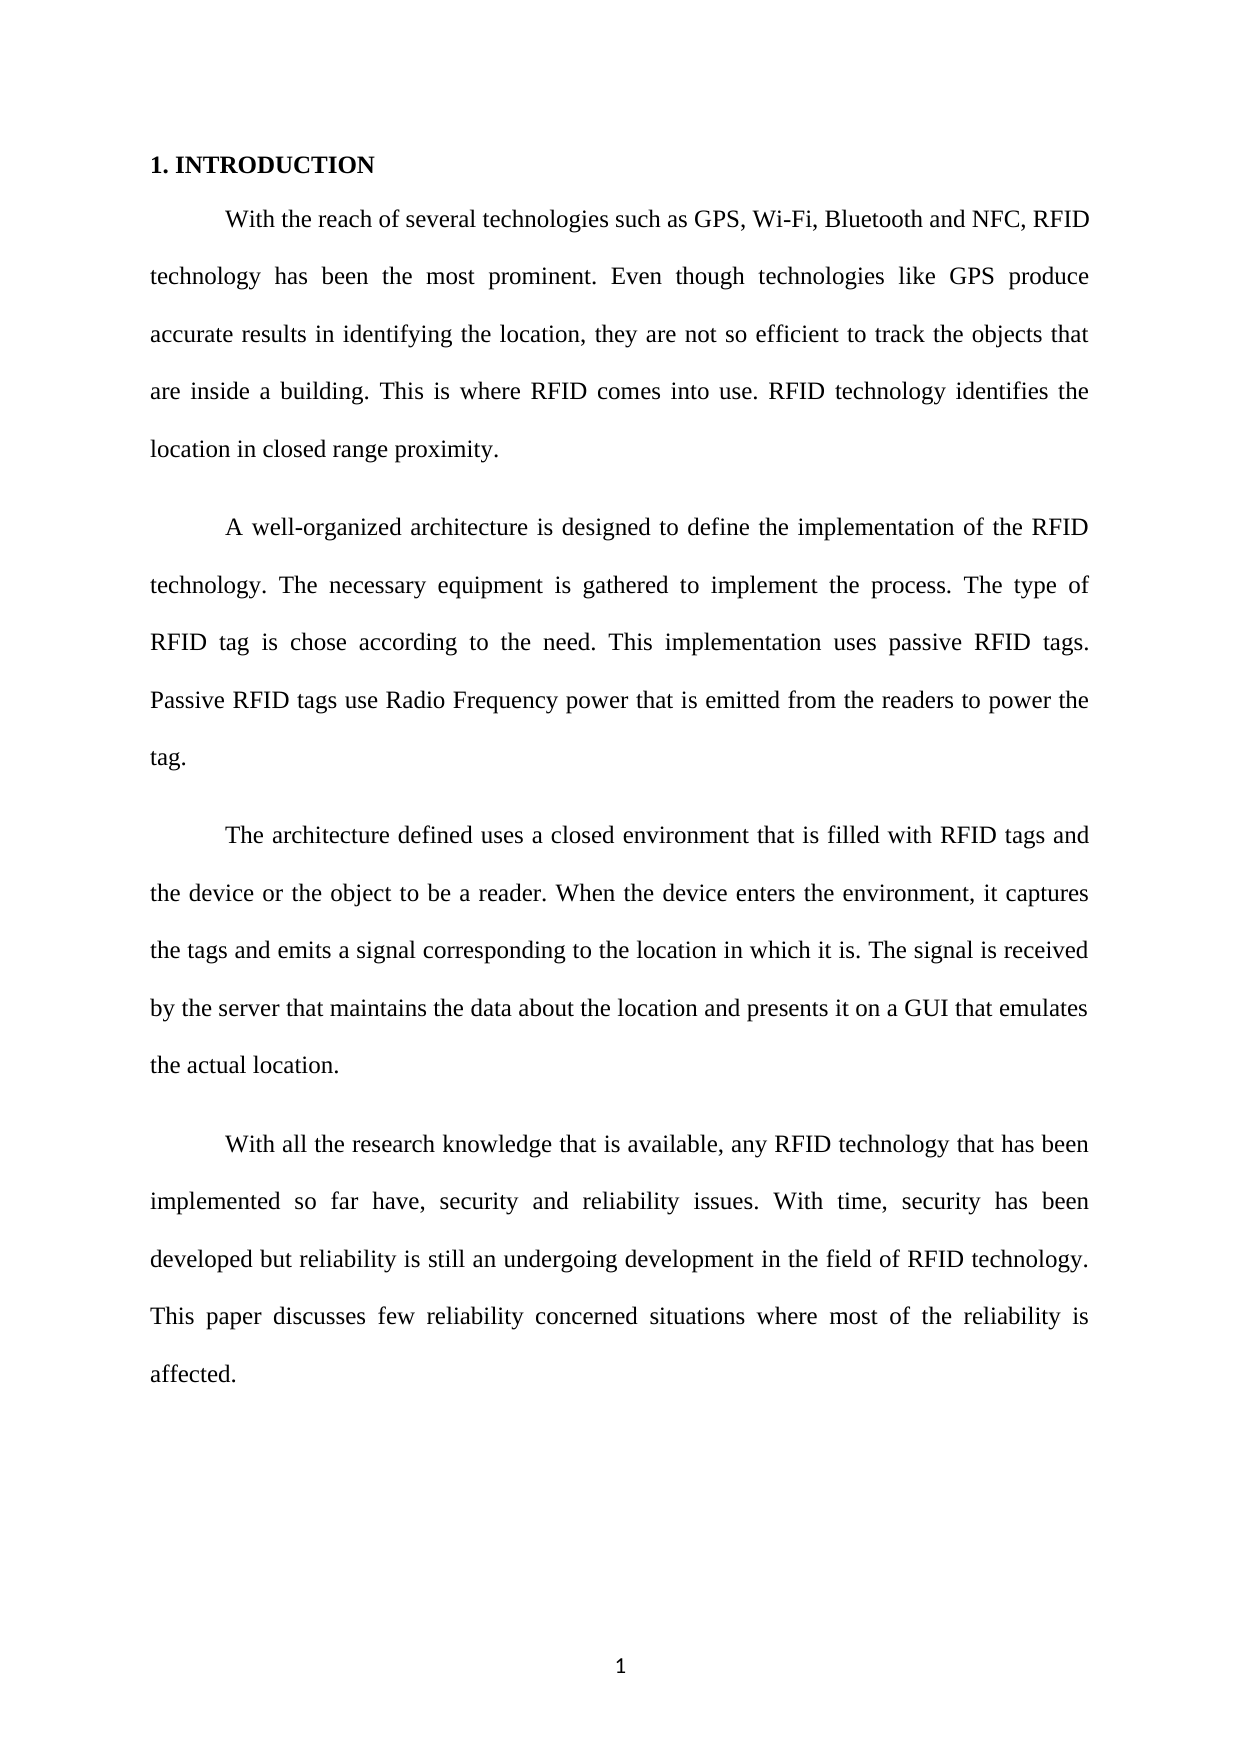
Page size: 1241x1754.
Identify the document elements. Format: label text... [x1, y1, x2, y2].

text 1. INTRODUCTION [150, 150, 1090, 179]
text A well-organized architecture is designed to define the implementation of the RFID technology. The necessary equipment is gathered to implement the process. The type of RFID tag is chose according to the need. This implementation uses passive RFID tags. Passive RFID tags use Radio Frequency power that is emitted from the readers to power the tag. [150, 512, 1090, 771]
text With the reach of several technologies such as GPS, Wi-Fi, Bluetooth and NFC, RFID technology has been the most prominent. Even though technologies like GPS produce accurate results in identifying the location, they are not so efficient to track the objects that are inside a building. This is where RFID comes into use. RFID technology identifies the location in closed range proximity. [150, 204, 1090, 463]
text The architecture defined uses a closed environment that is filled with RFID tags and the device or the object to be a reader. When the device enters the environment, it captures the tags and emits a signal corresponding to the location in which it is. The signal is received by the server that maintains the data about the location and presents it on a GUI that emulates the actual location. [150, 821, 1090, 1079]
text With all the research knowledge that is available, any RFID technology that has been implemented so far have, security and reliability issues. With time, security has been developed but reliability is still an undergoing development in the field of RFID technology. This paper discusses few reliability concerned situations where most of the reliability is affected. [150, 1129, 1090, 1388]
